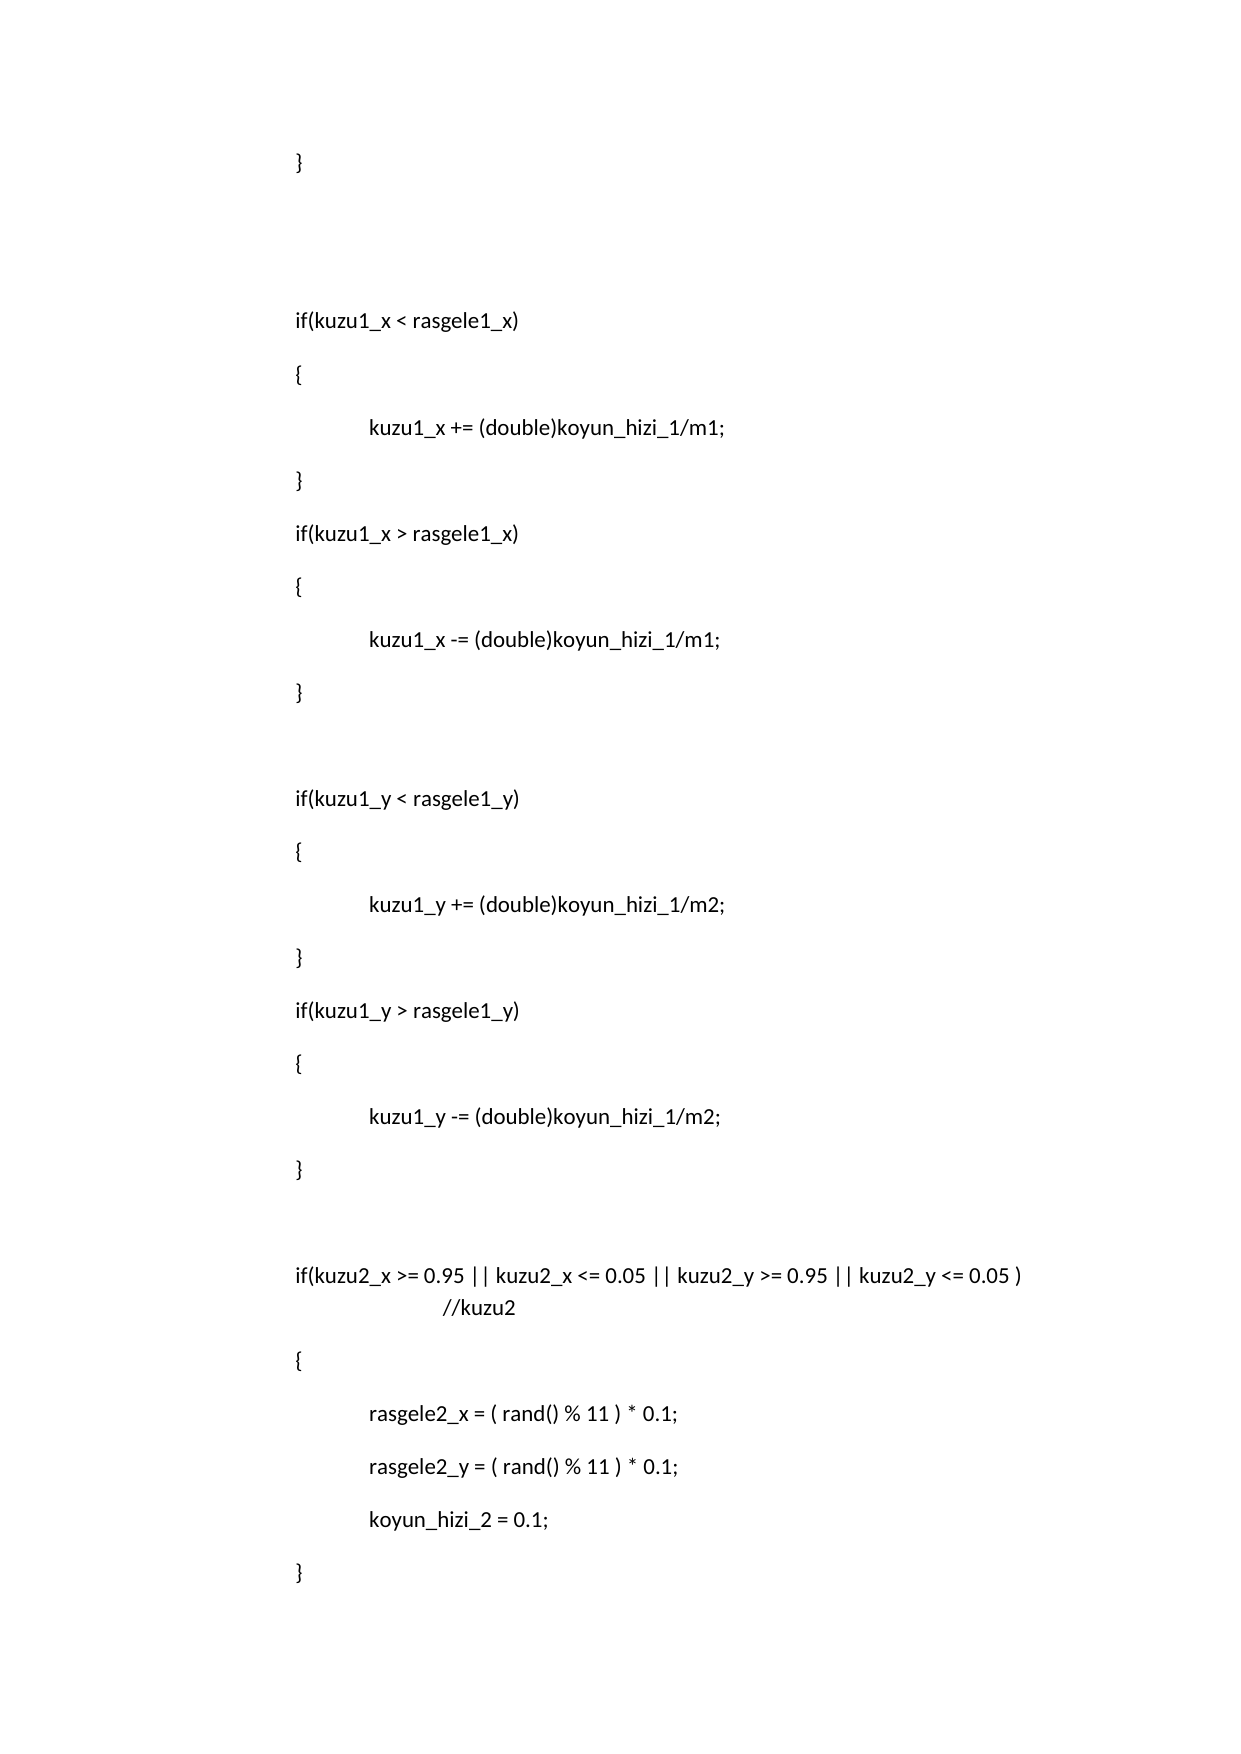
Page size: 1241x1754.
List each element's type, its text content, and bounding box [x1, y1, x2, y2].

text { [148, 572, 1093, 600]
text { [148, 360, 1093, 388]
text if(kuzu1_y < rasgele1_y) [148, 784, 1093, 812]
text } [148, 678, 1093, 706]
text { [148, 1049, 1093, 1077]
text kuzu1_y += (double)koyun_hizi_1/m2; [148, 890, 1093, 918]
text { [148, 1346, 1093, 1374]
text } [148, 148, 1093, 176]
text rasgele2_y = ( rand() % 11 ) * 0.1; [148, 1452, 1093, 1480]
text } [148, 943, 1093, 971]
text kuzu1_x -= (double)koyun_hizi_1/m1; [148, 625, 1093, 653]
text } [148, 466, 1093, 494]
text if(kuzu1_x > rasgele1_x) [148, 519, 1093, 547]
text if(kuzu1_y > rasgele1_y) [148, 996, 1093, 1024]
text kuzu1_y -= (double)koyun_hizi_1/m2; [148, 1102, 1093, 1130]
text koyun_hizi_2 = 0.1; [148, 1505, 1093, 1533]
text } [148, 1558, 1093, 1586]
text if(kuzu2_x >= 0.95 || kuzu2_x <= 0.05 || kuzu2_y >= 0.95 || kuzu2_y <= 0.05 ) //kuzu2 [148, 1261, 1093, 1321]
text } [148, 1155, 1093, 1183]
text kuzu1_x += (double)koyun_hizi_1/m1; [148, 413, 1093, 441]
text { [148, 837, 1093, 865]
text if(kuzu1_x < rasgele1_x) [148, 307, 1093, 335]
text rasgele2_x = ( rand() % 11 ) * 0.1; [148, 1399, 1093, 1427]
